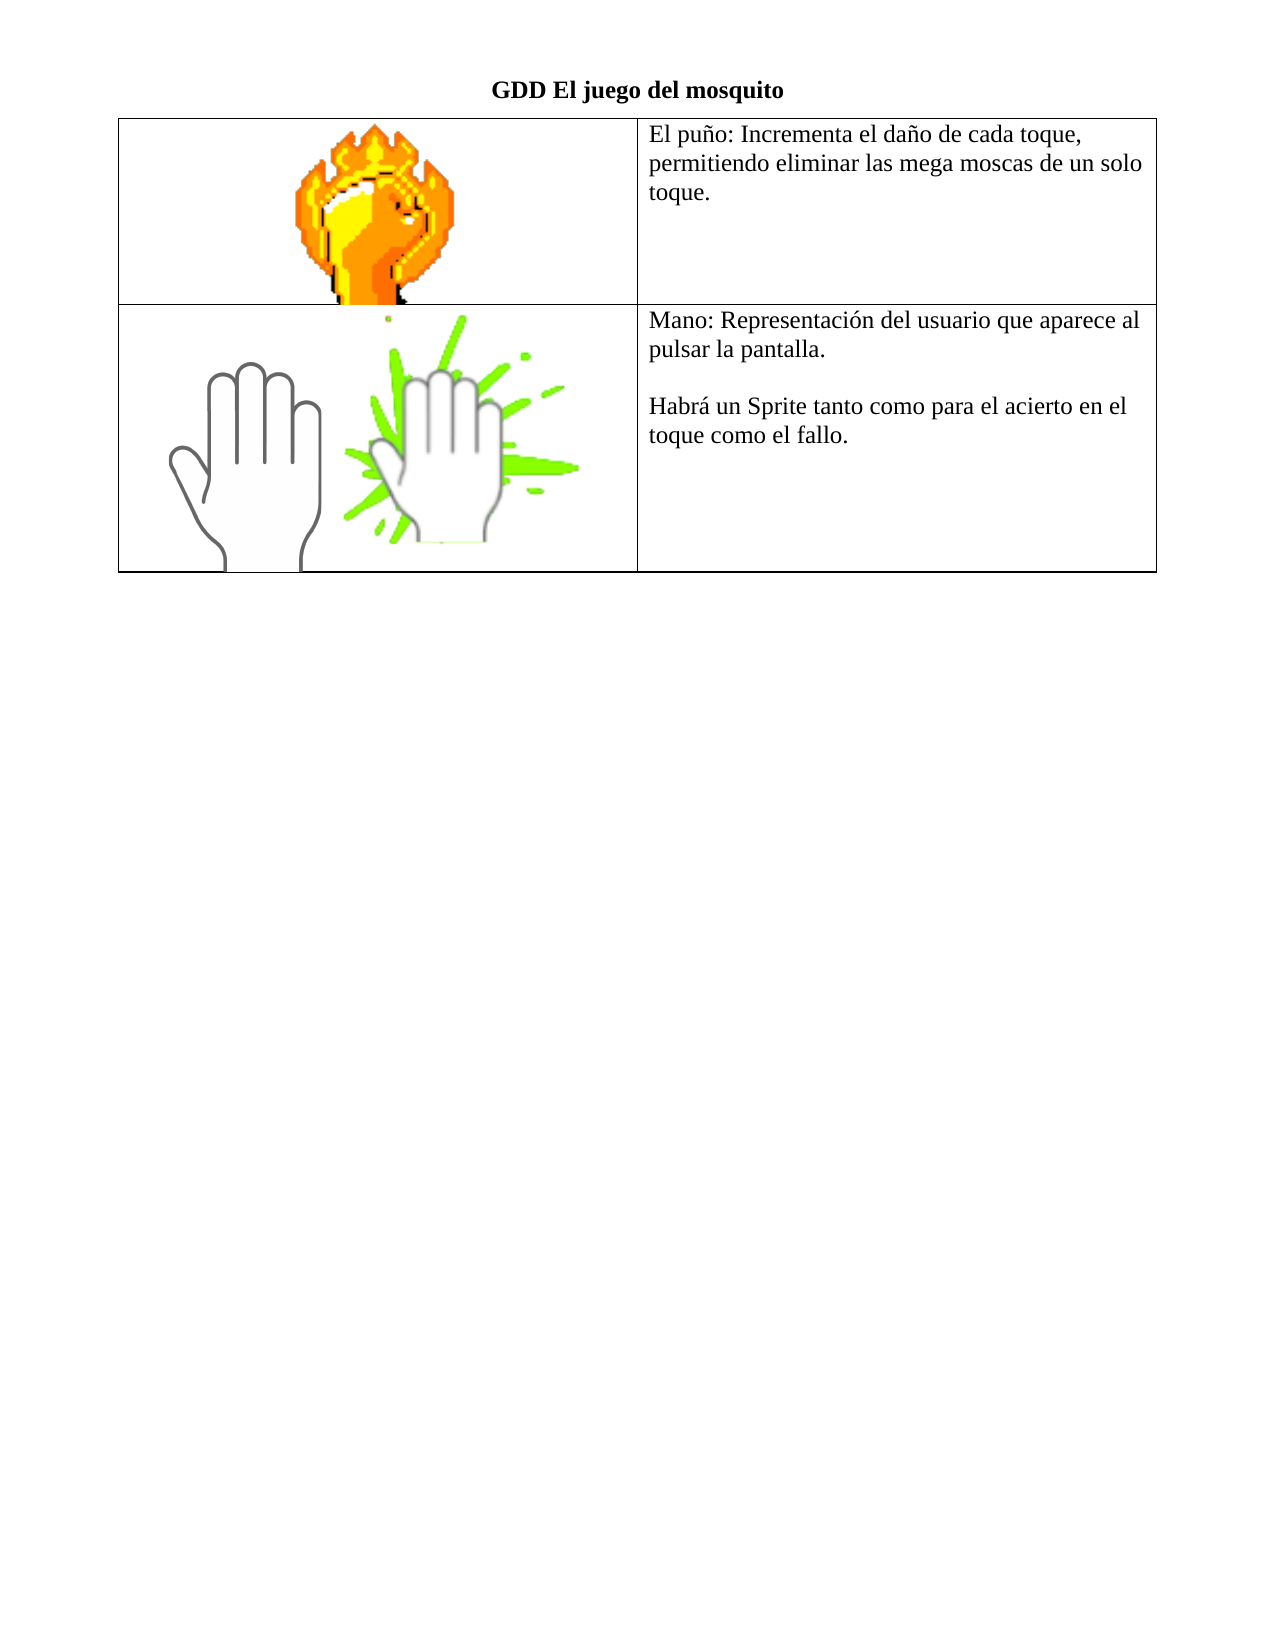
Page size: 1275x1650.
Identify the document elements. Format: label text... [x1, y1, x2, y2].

table_cell [471, 119, 637, 304]
table_cell [119, 119, 285, 304]
table_cell [119, 305, 321, 571]
table_cell Mano: Representación del usuario que aparece al pulsar la pantalla. Habrá un Sprite tanto como para el acierto en el toque como el fallo. [638, 305, 1156, 571]
table_cell [588, 305, 637, 571]
table_cell El puño: Incrementa el daño de cada toque, permitiendo eliminar las mega moscas de un solo toque. [638, 119, 1156, 304]
picture [168, 119, 588, 572]
